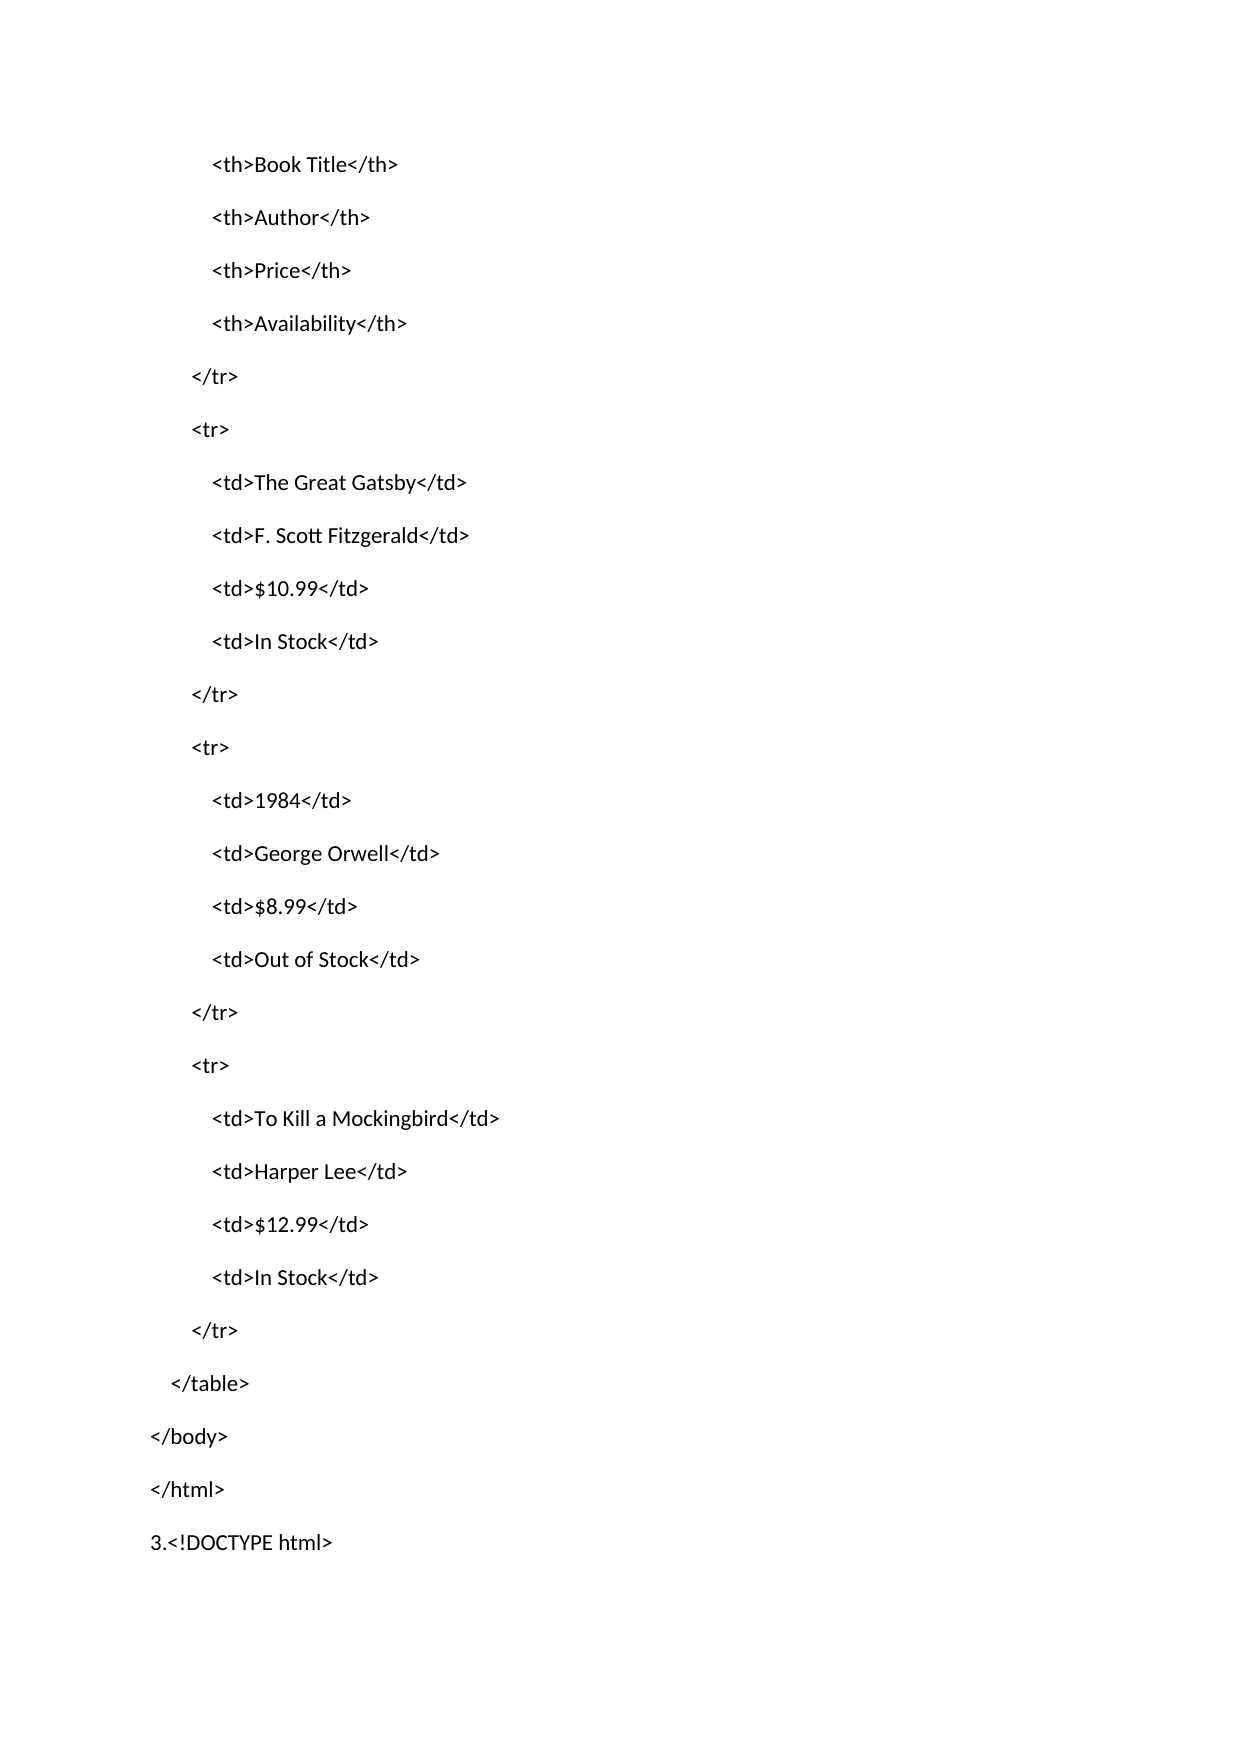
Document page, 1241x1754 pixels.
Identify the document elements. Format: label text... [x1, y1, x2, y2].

text 3.<!DOCTYPE html> [150, 1528, 1090, 1557]
text <tr> [150, 733, 1090, 761]
text <td>In Stock</td> [150, 627, 1090, 655]
text <th>Book Title</th> [150, 150, 1090, 178]
text <td>1984</td> [150, 786, 1090, 814]
text </tr> [150, 362, 1090, 390]
text <td>$12.99</td> [150, 1210, 1090, 1238]
text <tr> [150, 415, 1090, 443]
text </tr> [150, 1316, 1090, 1344]
text </tr> [150, 998, 1090, 1026]
text <td>Out of Stock</td> [150, 945, 1090, 973]
text <td>The Great Gatsby</td> [150, 468, 1090, 496]
text <td>In Stock</td> [150, 1263, 1090, 1291]
text <td>$8.99</td> [150, 892, 1090, 920]
text </tr> [150, 680, 1090, 708]
text <th>Price</th> [150, 256, 1090, 284]
text <td>F. Scott Fitzgerald</td> [150, 521, 1090, 549]
text </table> [150, 1369, 1090, 1397]
text </html> [150, 1476, 1090, 1503]
text <td>Harper Lee</td> [150, 1157, 1090, 1185]
text <td>George Orwell</td> [150, 839, 1090, 867]
text <tr> [150, 1051, 1090, 1079]
text <td>$10.99</td> [150, 574, 1090, 602]
text <th>Author</th> [150, 203, 1090, 231]
text <td>To Kill a Mockingbird</td> [150, 1104, 1090, 1132]
text </body> [150, 1422, 1090, 1451]
text <th>Availability</th> [150, 309, 1090, 337]
